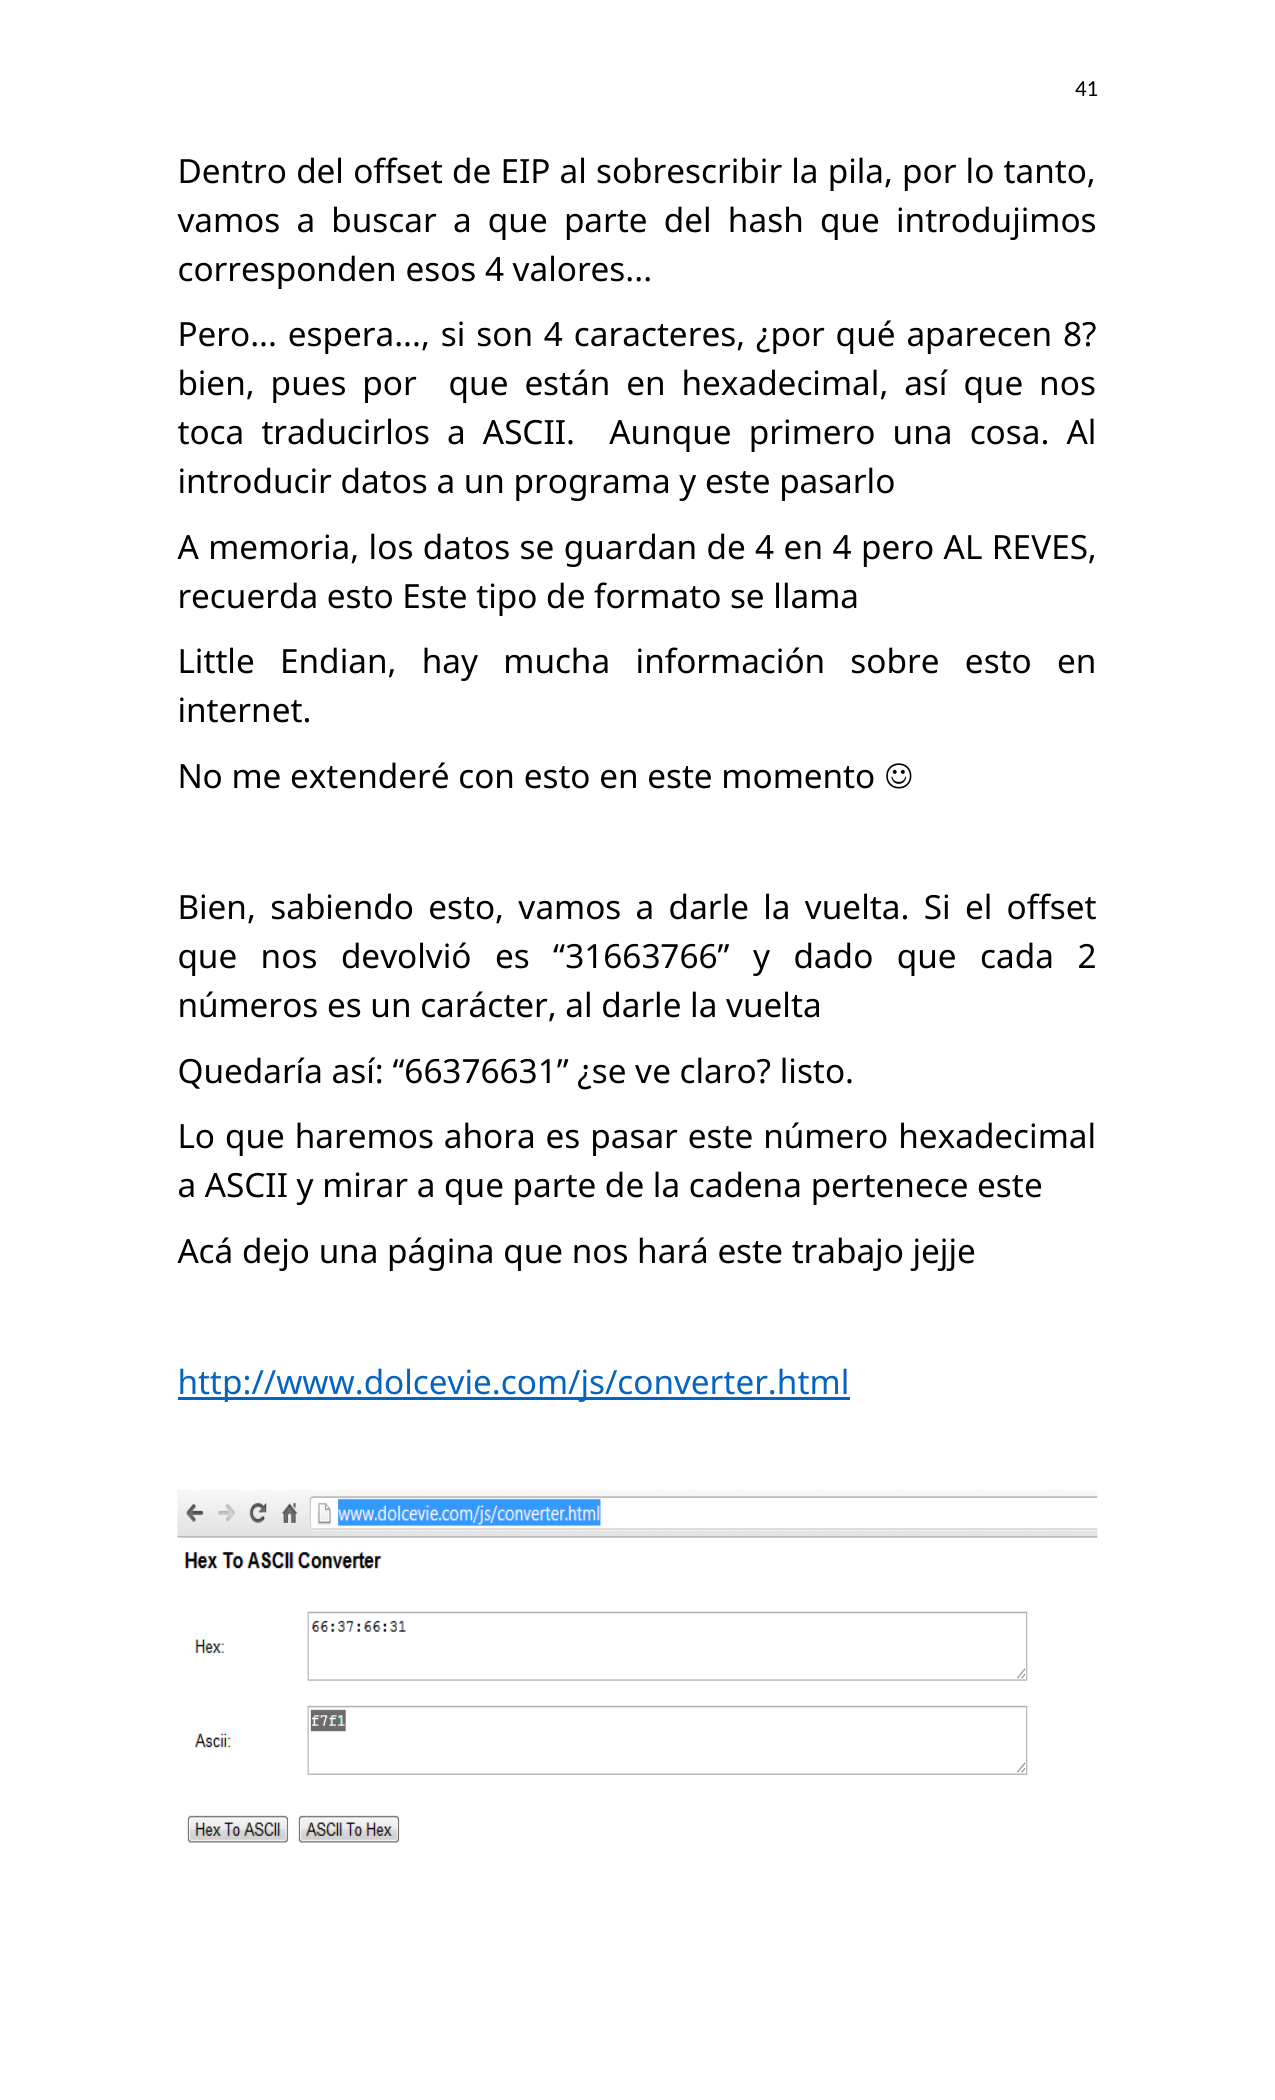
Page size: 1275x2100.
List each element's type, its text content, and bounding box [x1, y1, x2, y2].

text Pero... espera..., si son 4 caracteres, ¿por qué aparecen 8? bien, pues por que están en hexadecimal, así que nos toca traducirlos a ASCII. Aunque primero una cosa. Al introducir datos a un programa y este pasarlo [177, 311, 1098, 503]
text A memoria, los datos se guardan de 4 en 4 pero AL REVES, recuerda esto Este tipo de formato se llama [177, 524, 1098, 618]
text Little Endian, hay mucha información sobre esto en internet. [177, 638, 1098, 733]
text Acá dejo una página que nos hará este trabajo jejje [177, 1228, 1098, 1273]
text No me extenderé con esto en este momento [177, 753, 1098, 798]
text Bien, sabiendo esto, vamos a darle la vuelta. Si el offset que nos devolvió es “31663766” y dado que cada 2 números es un carácter, al darle la vuelta [177, 884, 1098, 1027]
text Dentro del offset de EIP al sobrescribir la pila, por lo tanto, vamos a buscar a que parte del hash que introdujimos corresponden esos 4 valores... [177, 148, 1098, 291]
picture [177, 1490, 1098, 1897]
text http://www.dolcevie.com/js/converter.html [177, 1359, 1098, 1404]
text Lo que haremos ahora es pasar este número hexadecimal a ASCII y mirar a que parte de la cadena pertenece este [177, 1113, 1098, 1208]
text Quedaría así: “66376631” ¿se ve claro? listo. [177, 1048, 1098, 1093]
